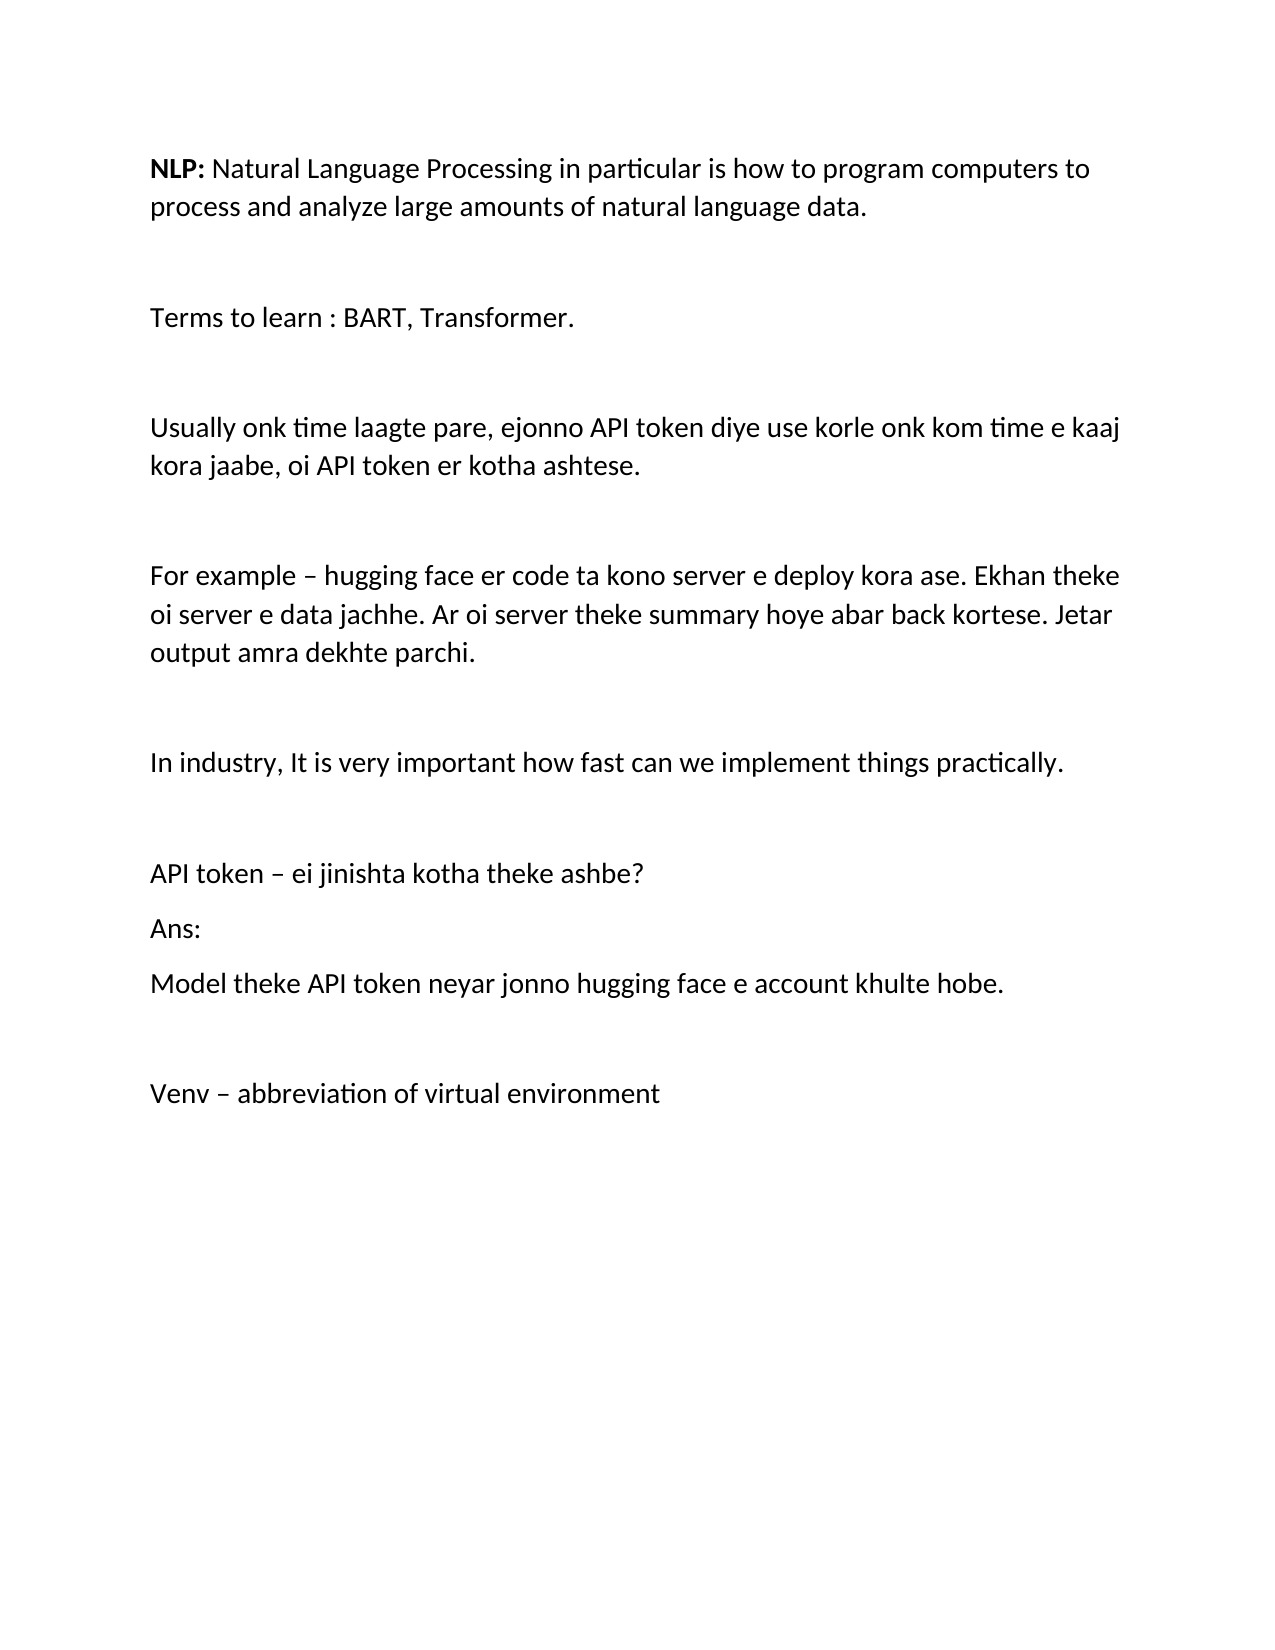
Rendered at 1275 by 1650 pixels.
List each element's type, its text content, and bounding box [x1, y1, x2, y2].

text Usually onk time laagte pare, ejonno API token diye use korle onk kom time e kaaj kora jaabe, oi API token er kotha ashtese. [150, 409, 1125, 483]
text In industry, It is very important how fast can we implement things practically. [150, 744, 1125, 780]
text Terms to learn : BART, Transformer. [150, 299, 1125, 334]
text For example – hugging face er code ta kono server e deploy kora ase. Ekhan theke oi server e data jachhe. Ar oi server theke summary hoye abar back kortese. Jetar output amra dekhte parchi. [150, 557, 1125, 670]
text Venv – abbreviation of virtual environment [150, 1075, 1125, 1111]
text Model theke API token neyar jonno hugging face e account khulte hobe. [150, 965, 1125, 1001]
text NLP: Natural Language Processing in particular is how to program computers to process and analyze large amounts of natural language data. [150, 150, 1125, 224]
text Ans: [150, 910, 1125, 946]
text API token – ei jinishta kotha theke ashbe? [150, 855, 1125, 890]
